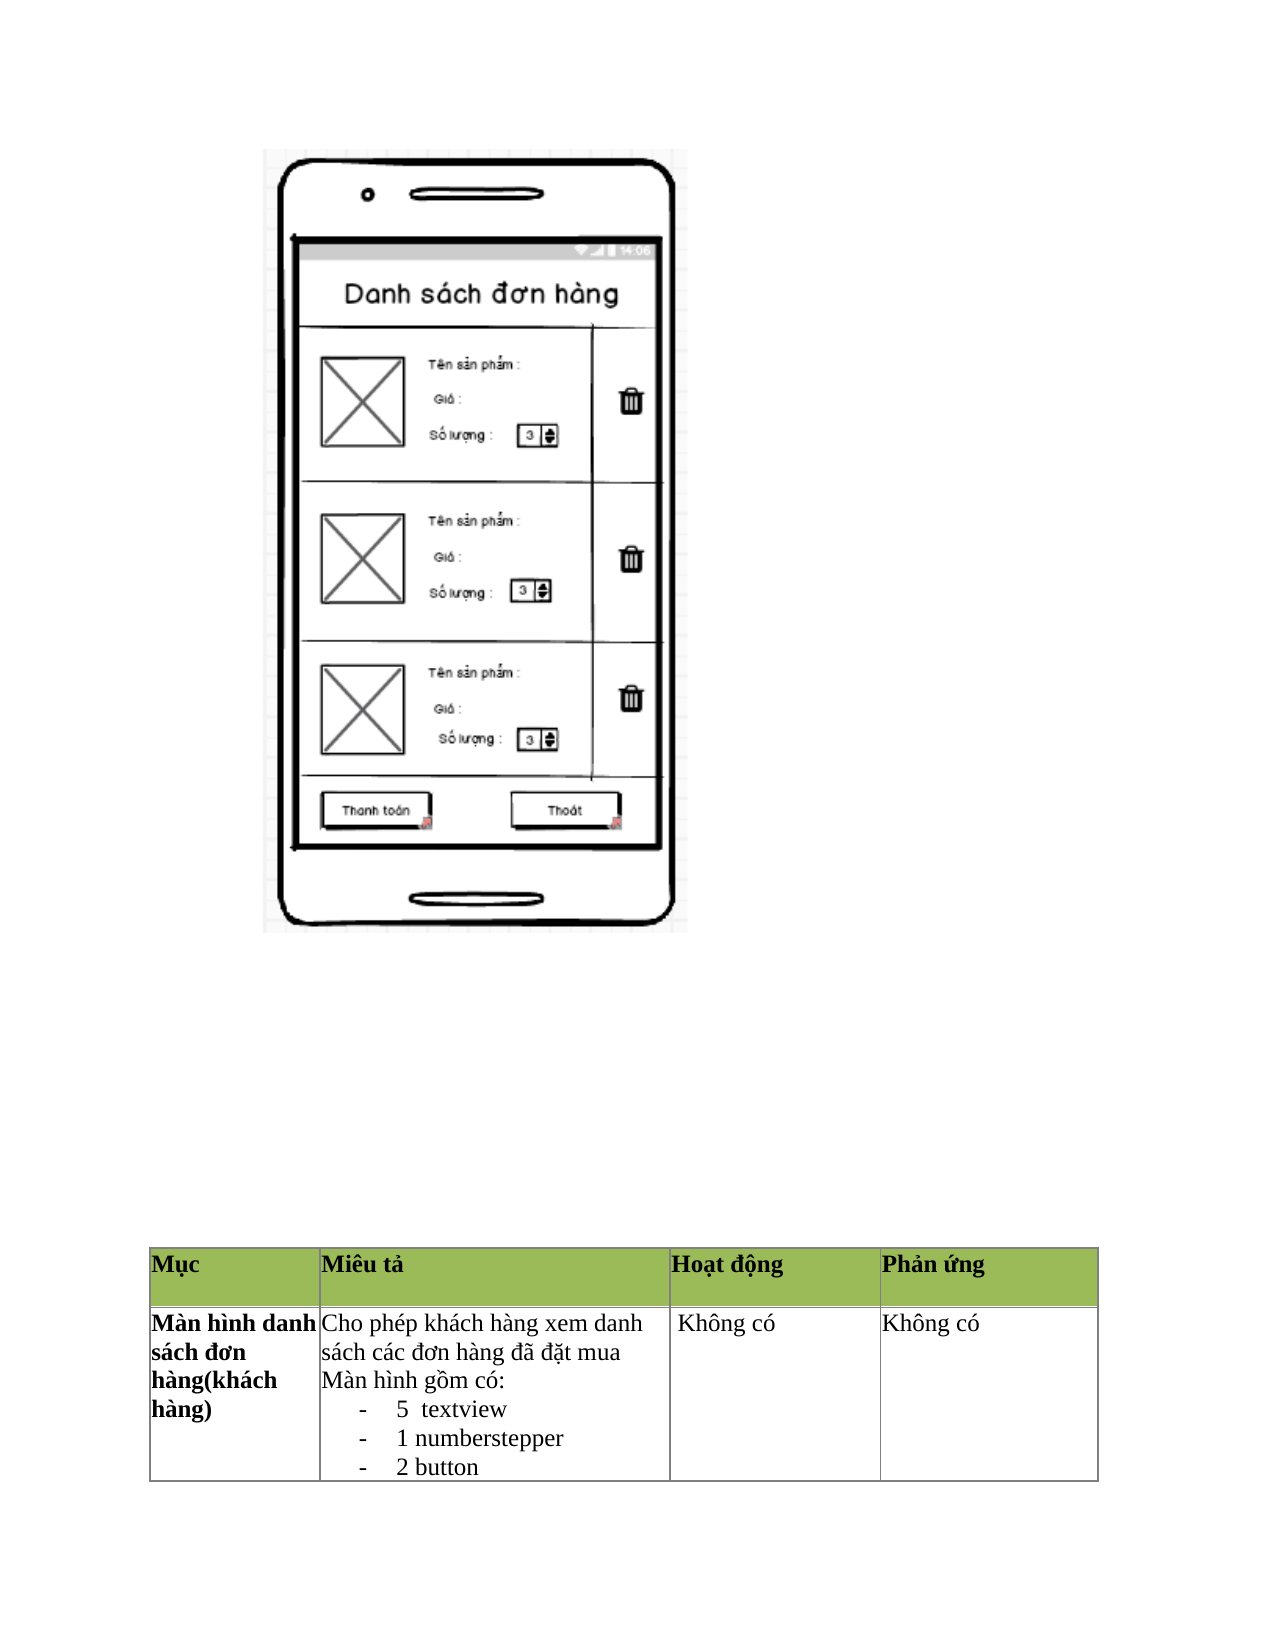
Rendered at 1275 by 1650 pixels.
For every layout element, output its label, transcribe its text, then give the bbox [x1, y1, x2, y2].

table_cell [321, 1308, 669, 1480]
table_header DescriptionMiêu tả [321, 1249, 669, 1306]
table_header ResponsePhản ứng [881, 1249, 1097, 1306]
table_cell Không có [671, 1308, 880, 1480]
table_cell Không có [881, 1308, 1097, 1480]
table_header ItemMục [151, 1249, 319, 1306]
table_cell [151, 1308, 319, 1480]
picture [262, 149, 688, 933]
table_header ActionHoạt động [671, 1249, 880, 1306]
